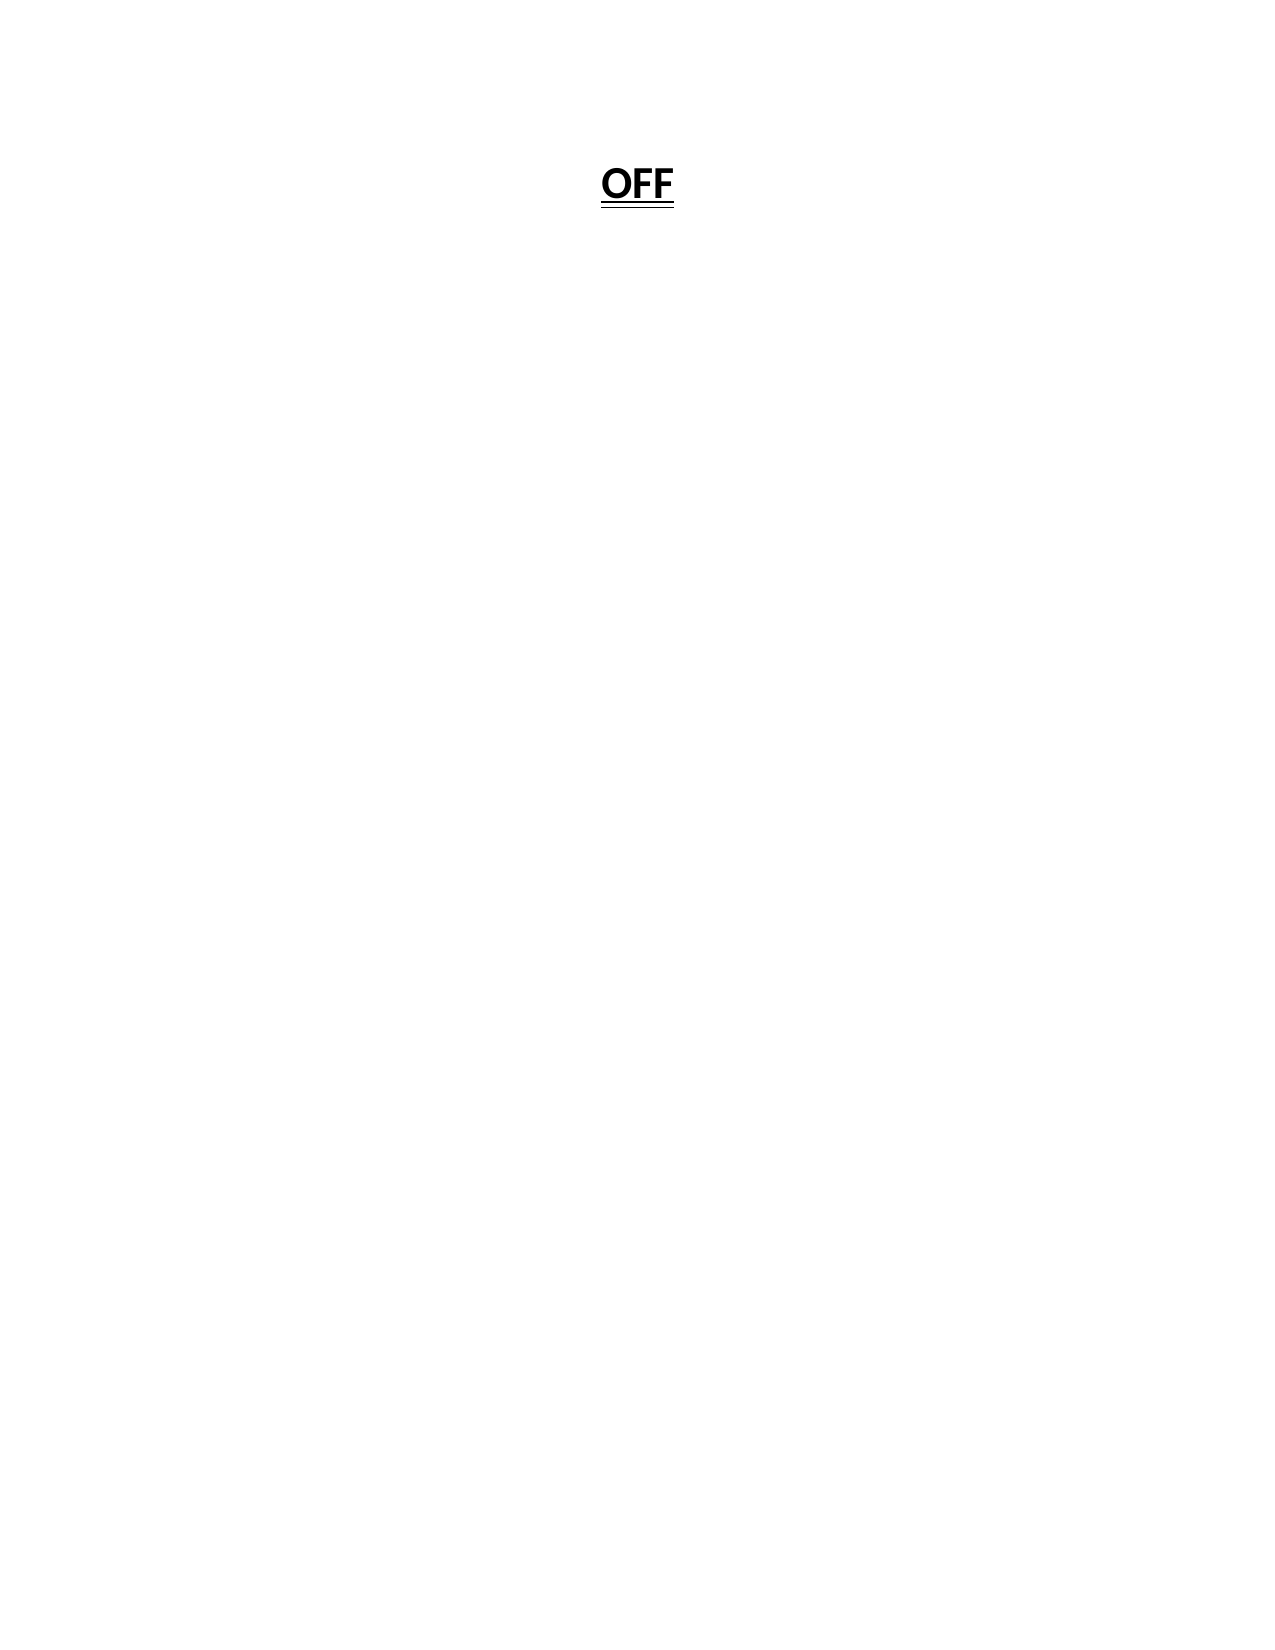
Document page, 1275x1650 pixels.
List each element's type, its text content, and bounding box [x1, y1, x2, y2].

subtitle OFF [187, 154, 1087, 210]
